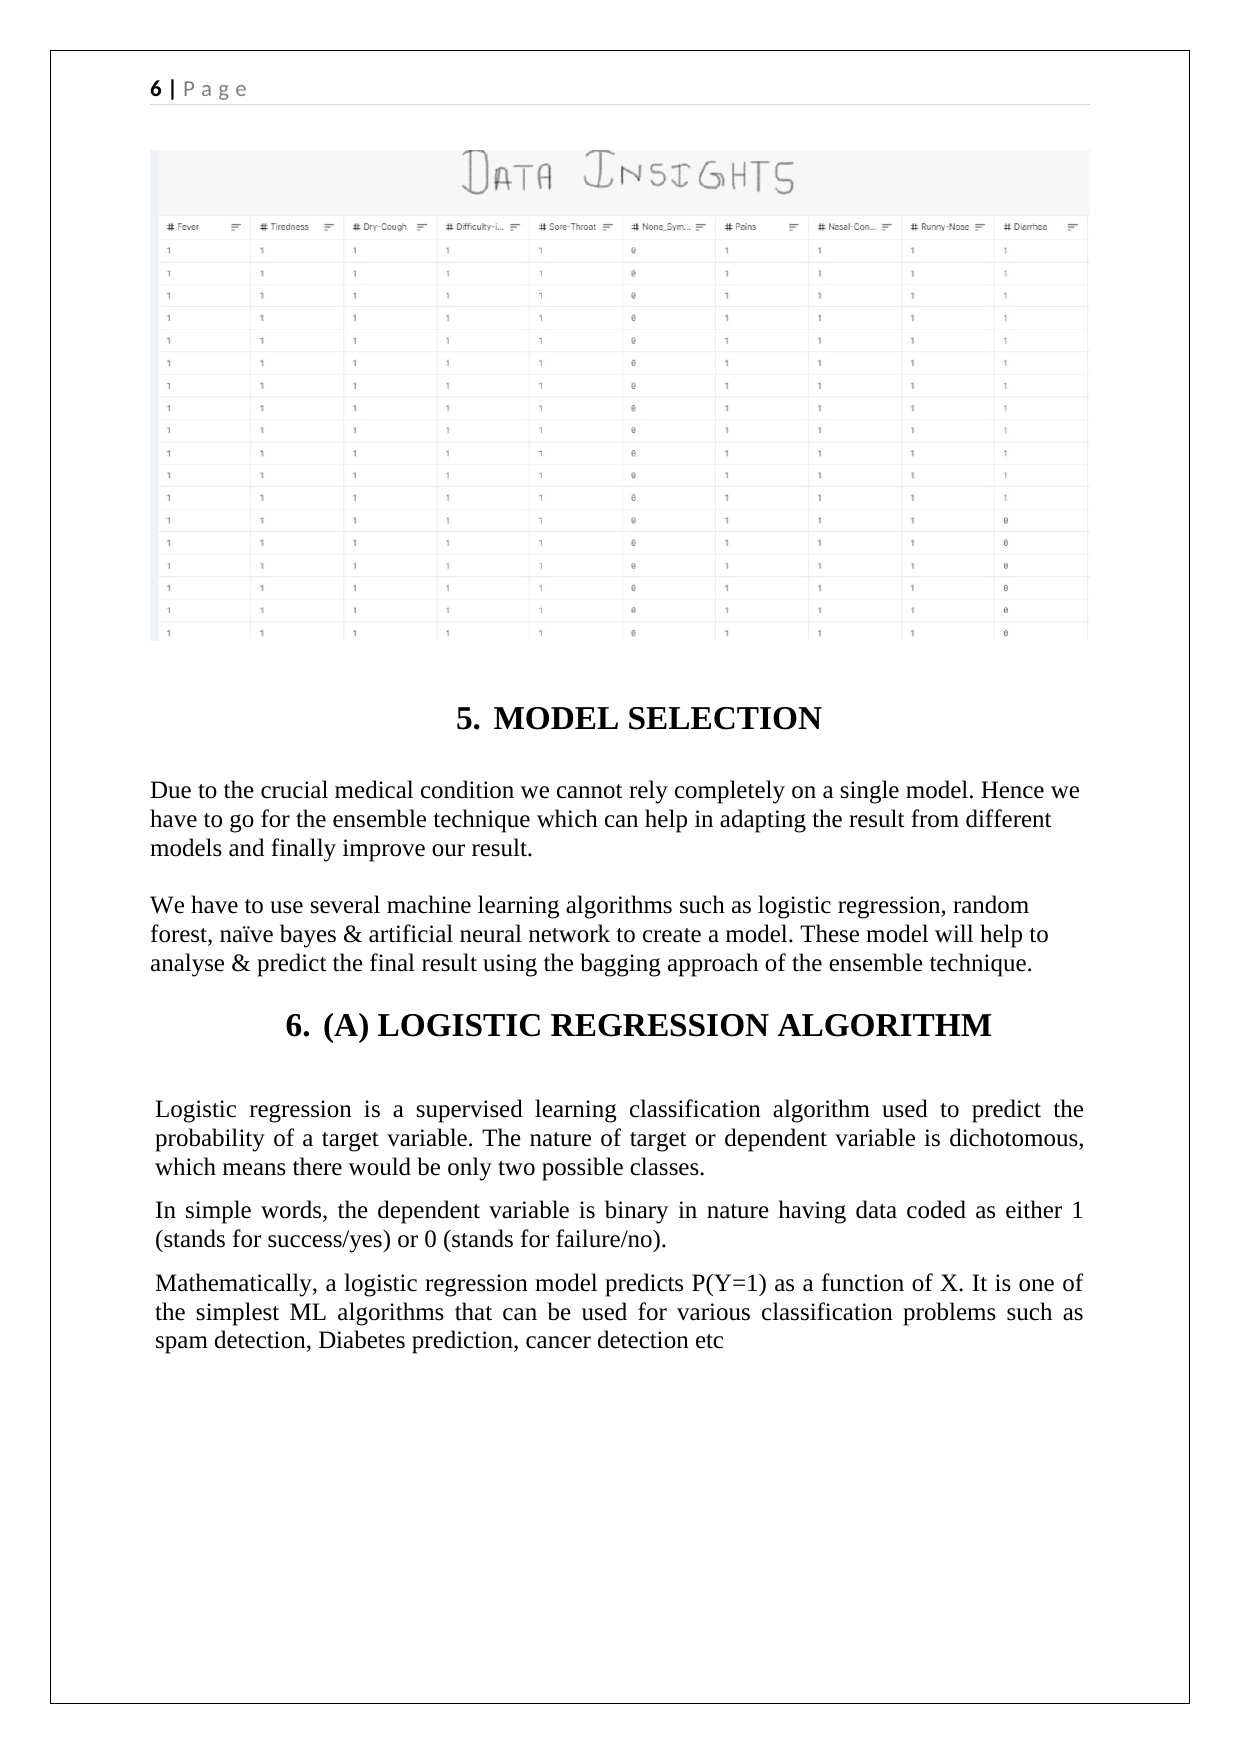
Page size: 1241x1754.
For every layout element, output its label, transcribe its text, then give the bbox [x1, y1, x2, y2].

text Logistic regression is a supervised learning classification algorithm used to predict the probability of a target variable. The nature of target or dependent variable is dichotomous, which means there would be only two possible classes. [155, 1094, 1085, 1181]
picture [150, 150, 1091, 641]
text Due to the crucial medical condition we cannot rely completely on a single model. Hence we have to go for the ensemble technique which can help in adapting the result from different models and finally improve our result. [150, 775, 1090, 861]
list (A) LOGISTIC REGRESSION ALGORITHM [187, 1005, 1090, 1043]
text Mathematically, a logistic regression model predicts P(Y=1) as a function of X. It is one of the simplest ML algorithms that can be used for various classification problems such as spam detection, Diabetes prediction, cancer detection etc [155, 1268, 1085, 1354]
text In simple words, the dependent variable is binary in nature having data coded as either 1 (stands for success/yes) or 0 (stands for failure/no). [155, 1196, 1085, 1253]
text We have to use several machine learning algorithms such as logistic regression, random forest, naïve bayes & artificial neural network to create a model. These model will help to analyse & predict the final result using the bagging approach of the ensemble technique. [150, 890, 1090, 976]
list MODEL SELECTION [187, 698, 1090, 737]
